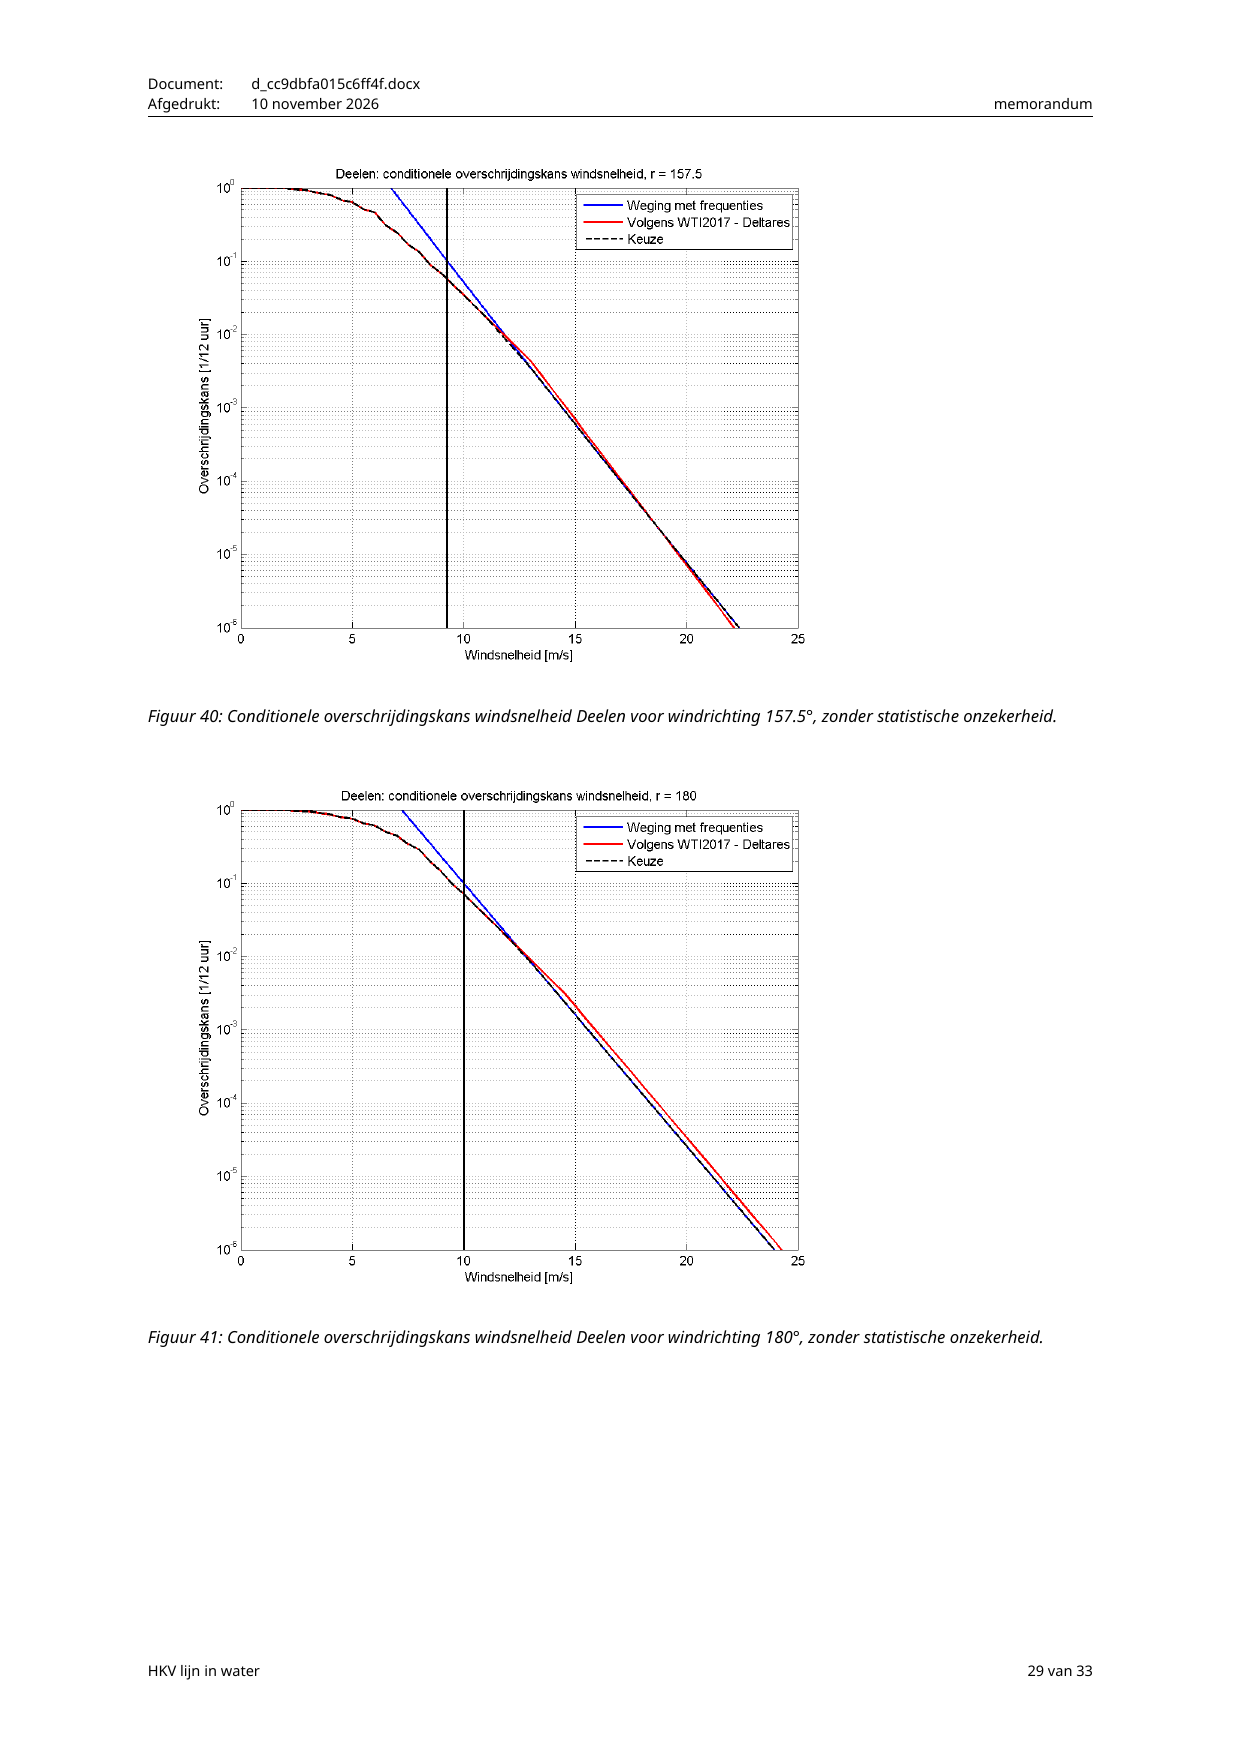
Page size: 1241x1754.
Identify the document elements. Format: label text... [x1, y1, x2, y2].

picture [147, 769, 866, 1309]
text Figuur 40: Conditionele overschrijdingskans windsnelheid Deelen voor windrichting 157.5°, zonder statistische onzekerheid. [148, 699, 1093, 728]
picture [147, 147, 866, 687]
text Figuur 41: Conditionele overschrijdingskans windsnelheid Deelen voor windrichting 180°, zonder statistische onzekerheid. [148, 1321, 1093, 1350]
